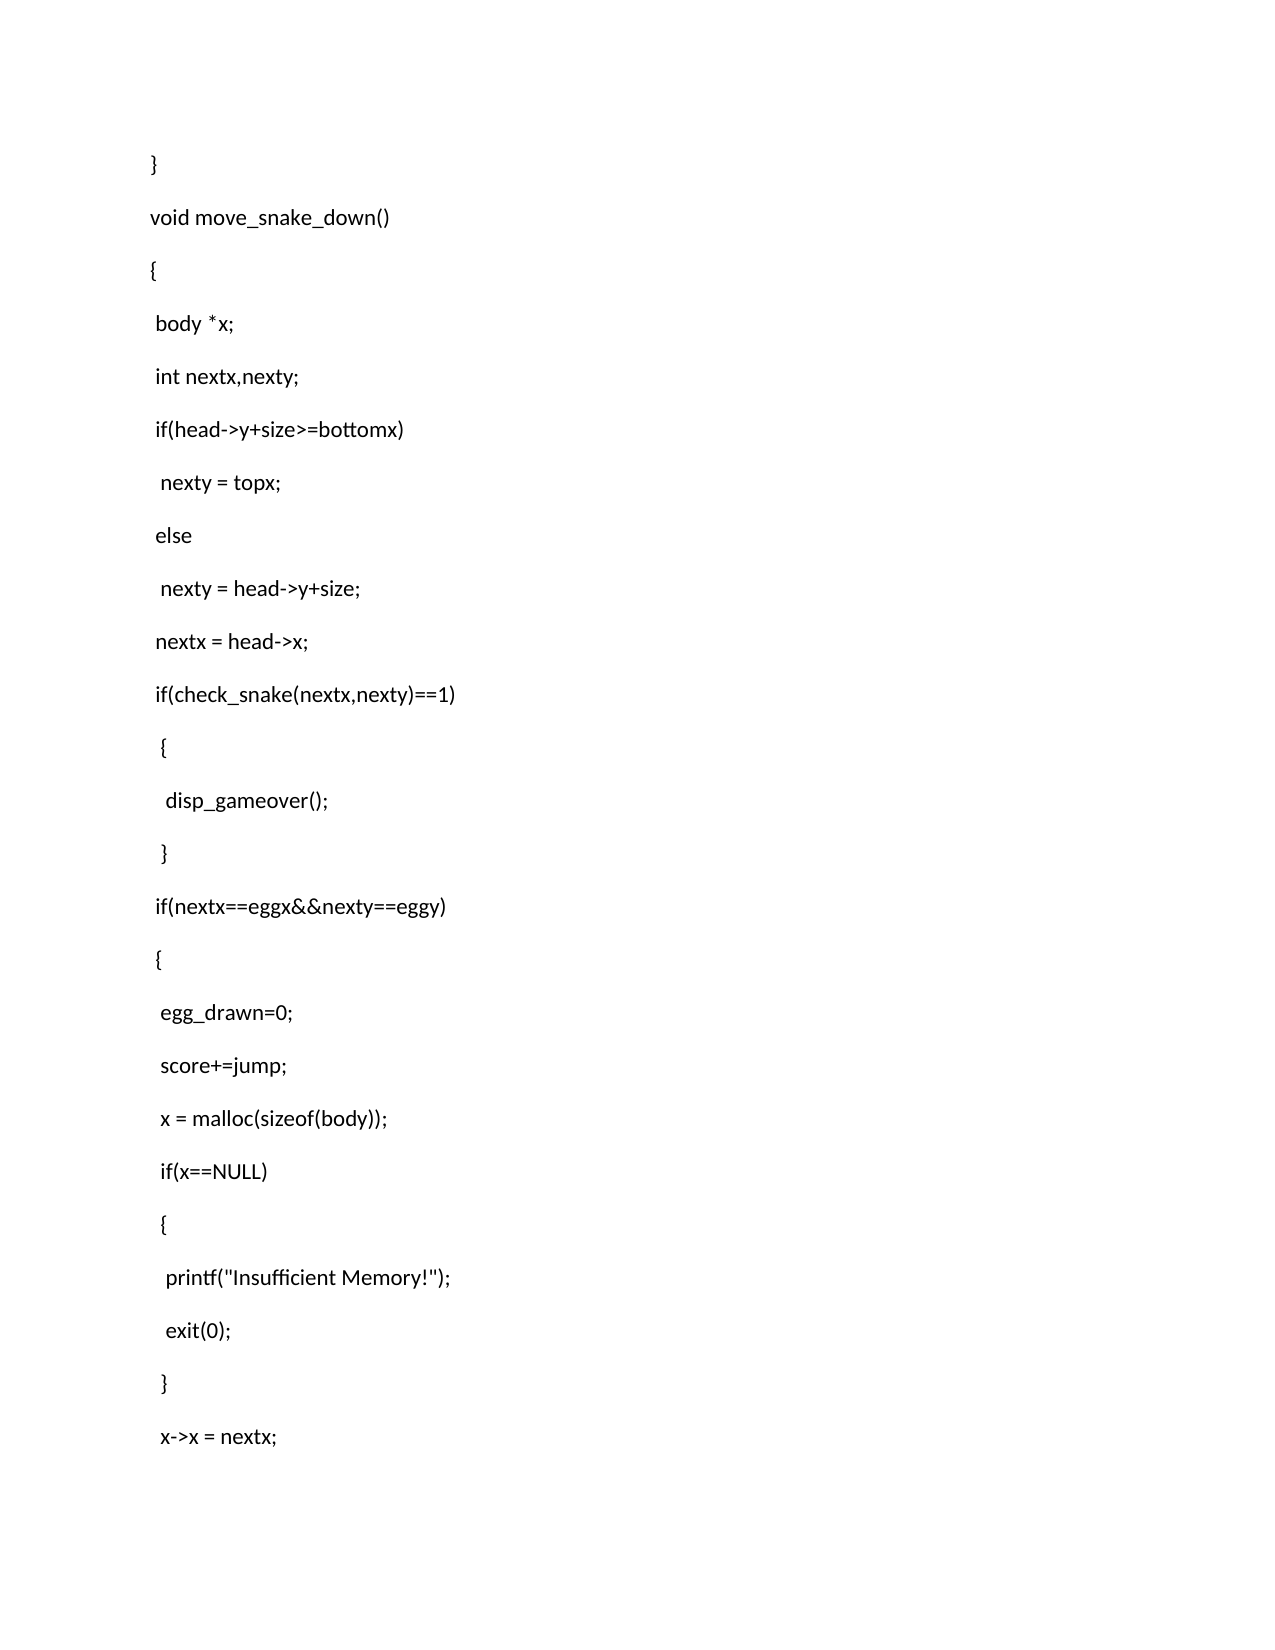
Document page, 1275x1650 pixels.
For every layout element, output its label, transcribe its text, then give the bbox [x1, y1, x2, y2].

text x->x = nextx; [150, 1422, 1125, 1451]
text nexty = topx; [150, 468, 1125, 496]
text if(check_snake(nextx,nexty)==1) [150, 680, 1125, 708]
text disp_gameover(); [150, 786, 1125, 814]
text void move_snake_down() [150, 203, 1125, 231]
text { [150, 1210, 1125, 1238]
text score+=jump; [150, 1051, 1125, 1079]
text } [150, 839, 1125, 867]
text nextx = head->x; [150, 627, 1125, 655]
text nexty = head->y+size; [150, 574, 1125, 602]
text { [150, 945, 1125, 973]
text if(x==NULL) [150, 1157, 1125, 1185]
text egg_drawn=0; [150, 998, 1125, 1026]
text body *x; [150, 309, 1125, 337]
text { [150, 256, 1125, 284]
text if(head->y+size>=bottomx) [150, 415, 1125, 443]
text } [150, 150, 1125, 178]
text printf("Insufficient Memory!"); [150, 1263, 1125, 1291]
text else [150, 521, 1125, 549]
text x = malloc(sizeof(body)); [150, 1104, 1125, 1132]
text } [150, 1369, 1125, 1397]
text exit(0); [150, 1316, 1125, 1344]
text int nextx,nexty; [150, 362, 1125, 390]
text { [150, 733, 1125, 761]
text if(nextx==eggx&&nexty==eggy) [150, 892, 1125, 920]
